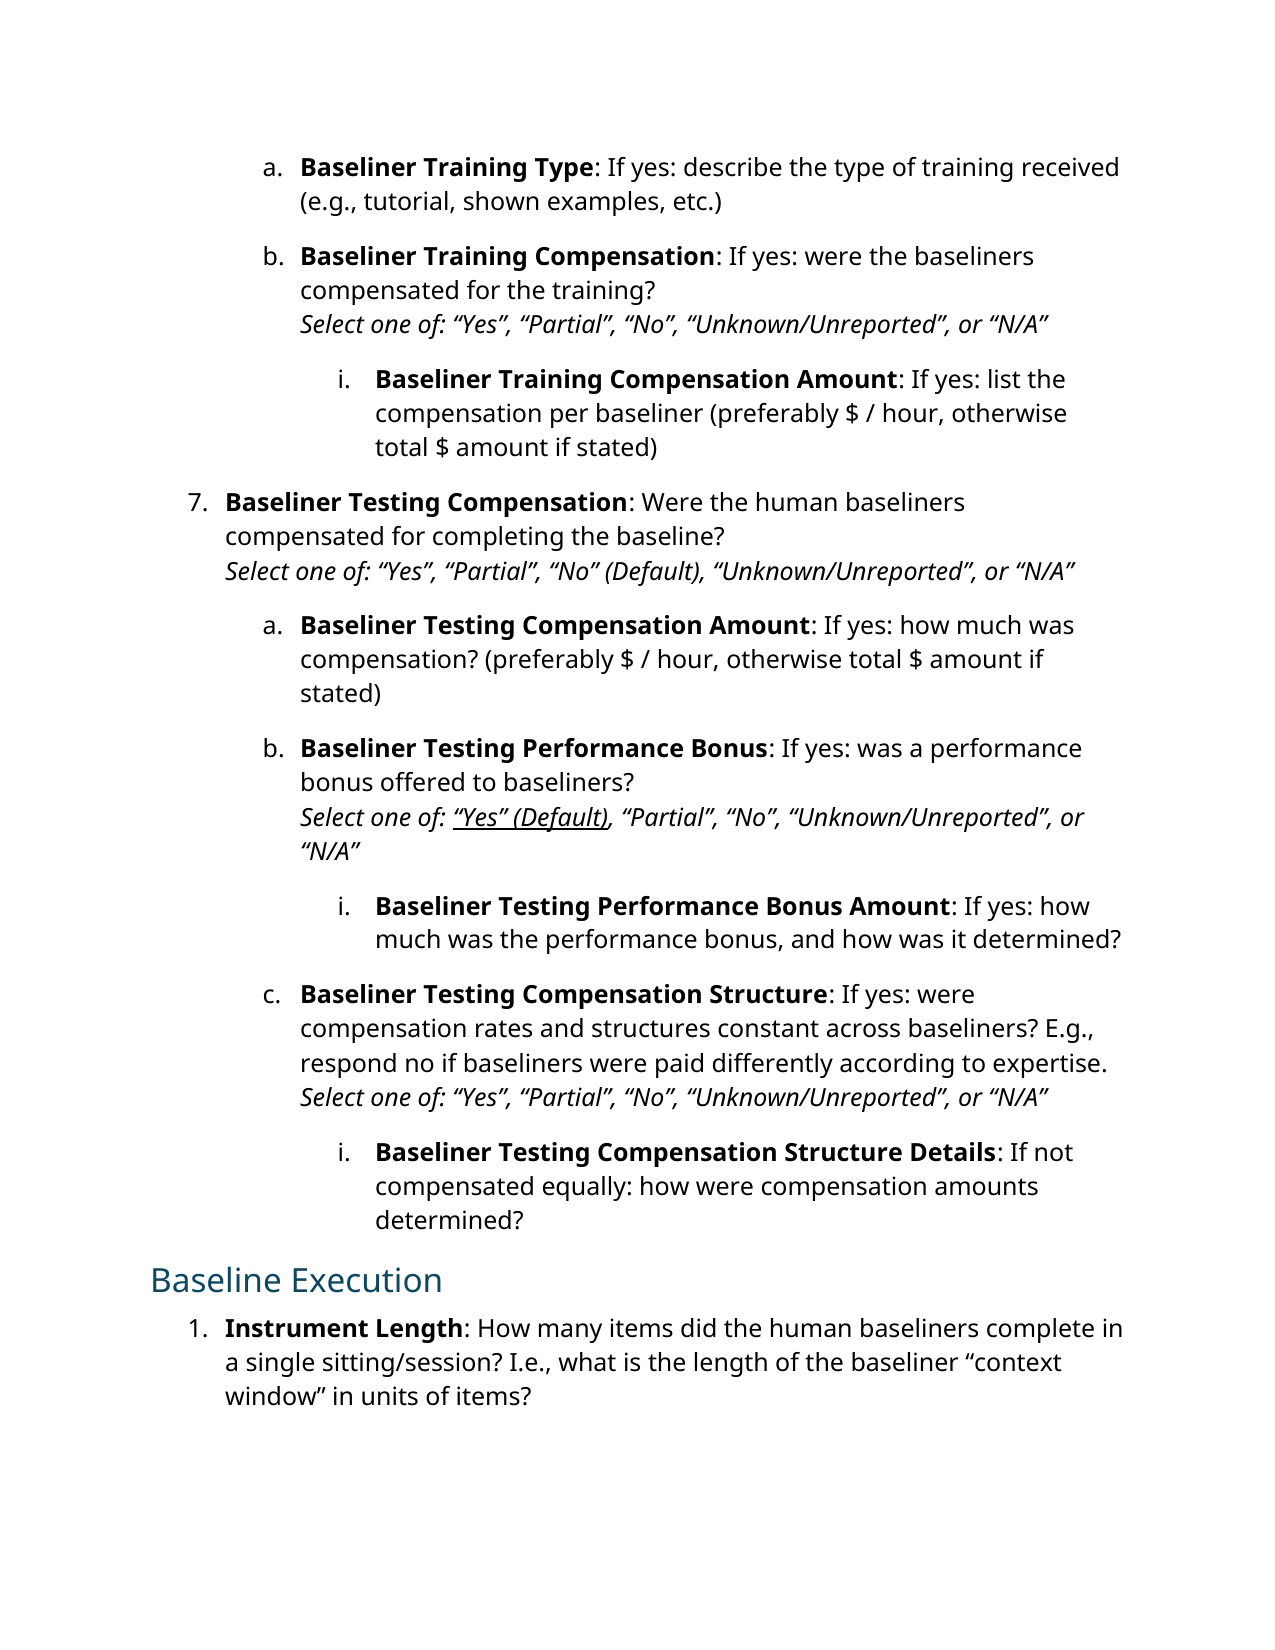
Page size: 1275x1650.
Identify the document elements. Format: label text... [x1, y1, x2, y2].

list Baseliner Training Compensation: If yes: were the baseliners compensated for the training? Select one of: “Yes”, “Partial”, “No”, “Unknown/Unreported”, or “N/A” [262, 239, 1125, 341]
list Baseliner Testing Performance Bonus Amount: If yes: how much was the performance bonus, and how was it determined? [337, 888, 1125, 956]
subtitle Baseline Execution [150, 1257, 1125, 1303]
list Baseliner Testing Performance Bonus: If yes: was a performance bonus offered to baseliners? Select one of: “Yes” (Default), “Partial”, “No”, “Unknown/Unreported”, or “N/A” [262, 731, 1125, 867]
list Baseliner Testing Compensation Structure: If yes: were compensation rates and structures constant across baseliners? E.g., respond no if baseliners were paid differently according to expertise. Select one of: “Yes”, “Partial”, “No”, “Unknown/Unreported”, or “N/A” [262, 977, 1125, 1113]
list Baseliner Training Type: If yes: describe the type of training received (e.g., tutorial, shown examples, etc.) [262, 150, 1125, 218]
list Baseliner Testing Compensation: Were the human baseliners compensated for completing the baseline? Select one of: “Yes”, “Partial”, “No” (Default), “Unknown/Unreported”, or “N/A” [187, 485, 1125, 587]
list Baseliner Training Compensation Amount: If yes: list the compensation per baseliner (preferably $ / hour, otherwise total $ amount if stated) [337, 362, 1125, 464]
list Instrument Length: How many items did the human baseliners complete in a single sitting/session? I.e., what is the length of the baseliner “context window” in units of items? [187, 1311, 1125, 1413]
list Baseliner Testing Compensation Structure Details: If not compensated equally: how were compensation amounts determined? [337, 1134, 1125, 1236]
list Baseliner Testing Compensation Amount: If yes: how much was compensation? (preferably $ / hour, otherwise total $ amount if stated) [262, 608, 1125, 710]
